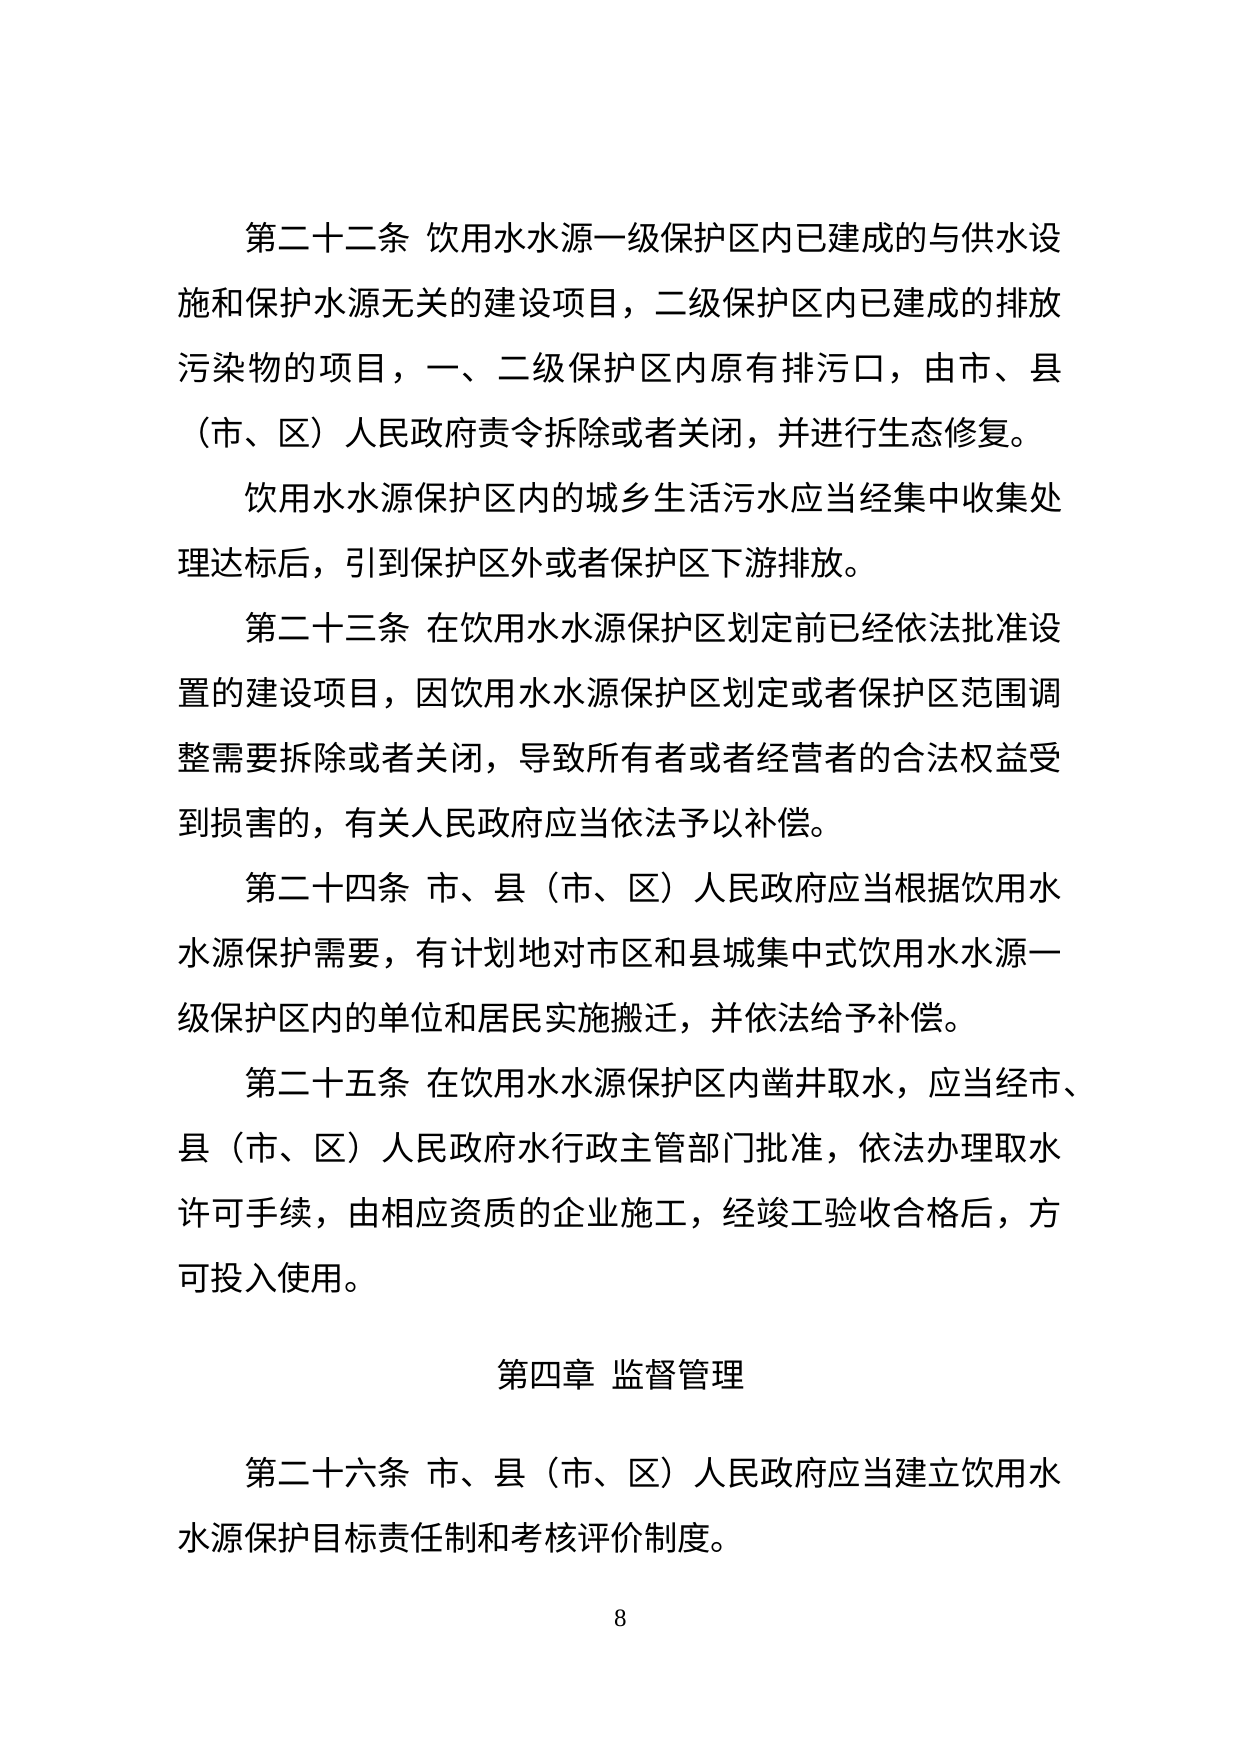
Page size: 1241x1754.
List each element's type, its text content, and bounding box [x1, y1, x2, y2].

text 第二十六条 市、县（市、区）人民政府应当建立饮用水水源保护目标责任制和考核评价制度。 [177, 1438, 1063, 1568]
text 饮用水水源保护区内的城乡生活污水应当经集中收集处理达标后，引到保护区外或者保护区下游排放。 [177, 463, 1063, 593]
text 第二十五条 在饮用水水源保护区内凿井取水，应当经市、县（市、区）人民政府水行政主管部门批准，依法办理取水许可手续，由相应资质的企业施工，经竣工验收合格后，方可投入使用。 [177, 1048, 1063, 1308]
text 第四章 监督管理 [177, 1341, 1063, 1406]
text 第二十四条 市、县（市、区）人民政府应当根据饮用水水源保护需要，有计划地对市区和县城集中式饮用水水源一级保护区内的单位和居民实施搬迁，并依法给予补偿。 [177, 853, 1063, 1048]
text 第二十三条 在饮用水水源保护区划定前已经依法批准设置的建设项目，因饮用水水源保护区划定或者保护区范围调整需要拆除或者关闭，导致所有者或者经营者的合法权益受到损害的，有关人民政府应当依法予以补偿。 [177, 593, 1063, 853]
text 第二十二条 饮用水水源一级保护区内已建成的与供水设施和保护水源无关的建设项目，二级保护区内已建成的排放污染物的项目，一、二级保护区内原有排污口，由市、县（市、区）人民政府责令拆除或者关闭，并进行生态修复。 [177, 203, 1063, 463]
